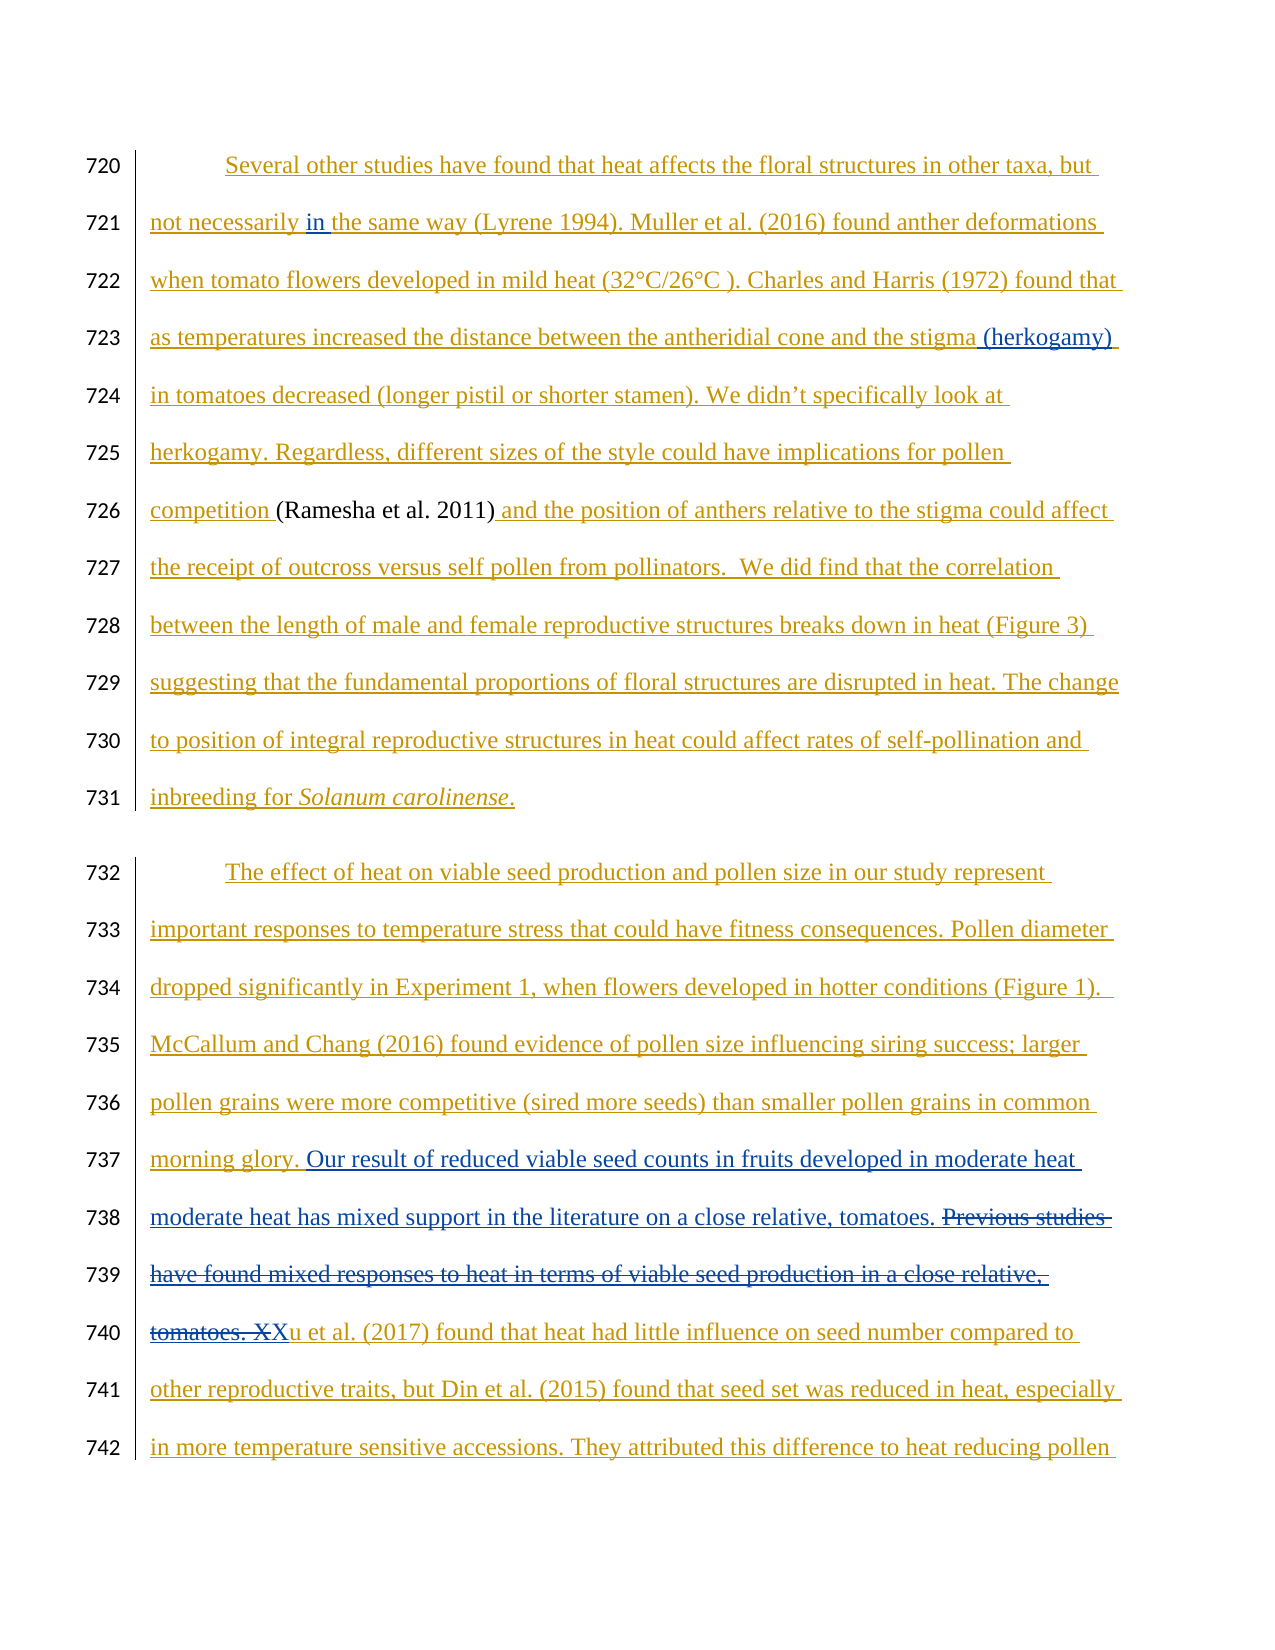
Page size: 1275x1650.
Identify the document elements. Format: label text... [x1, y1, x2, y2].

text (Ramesha et al. 2011) [150, 150, 1125, 811]
